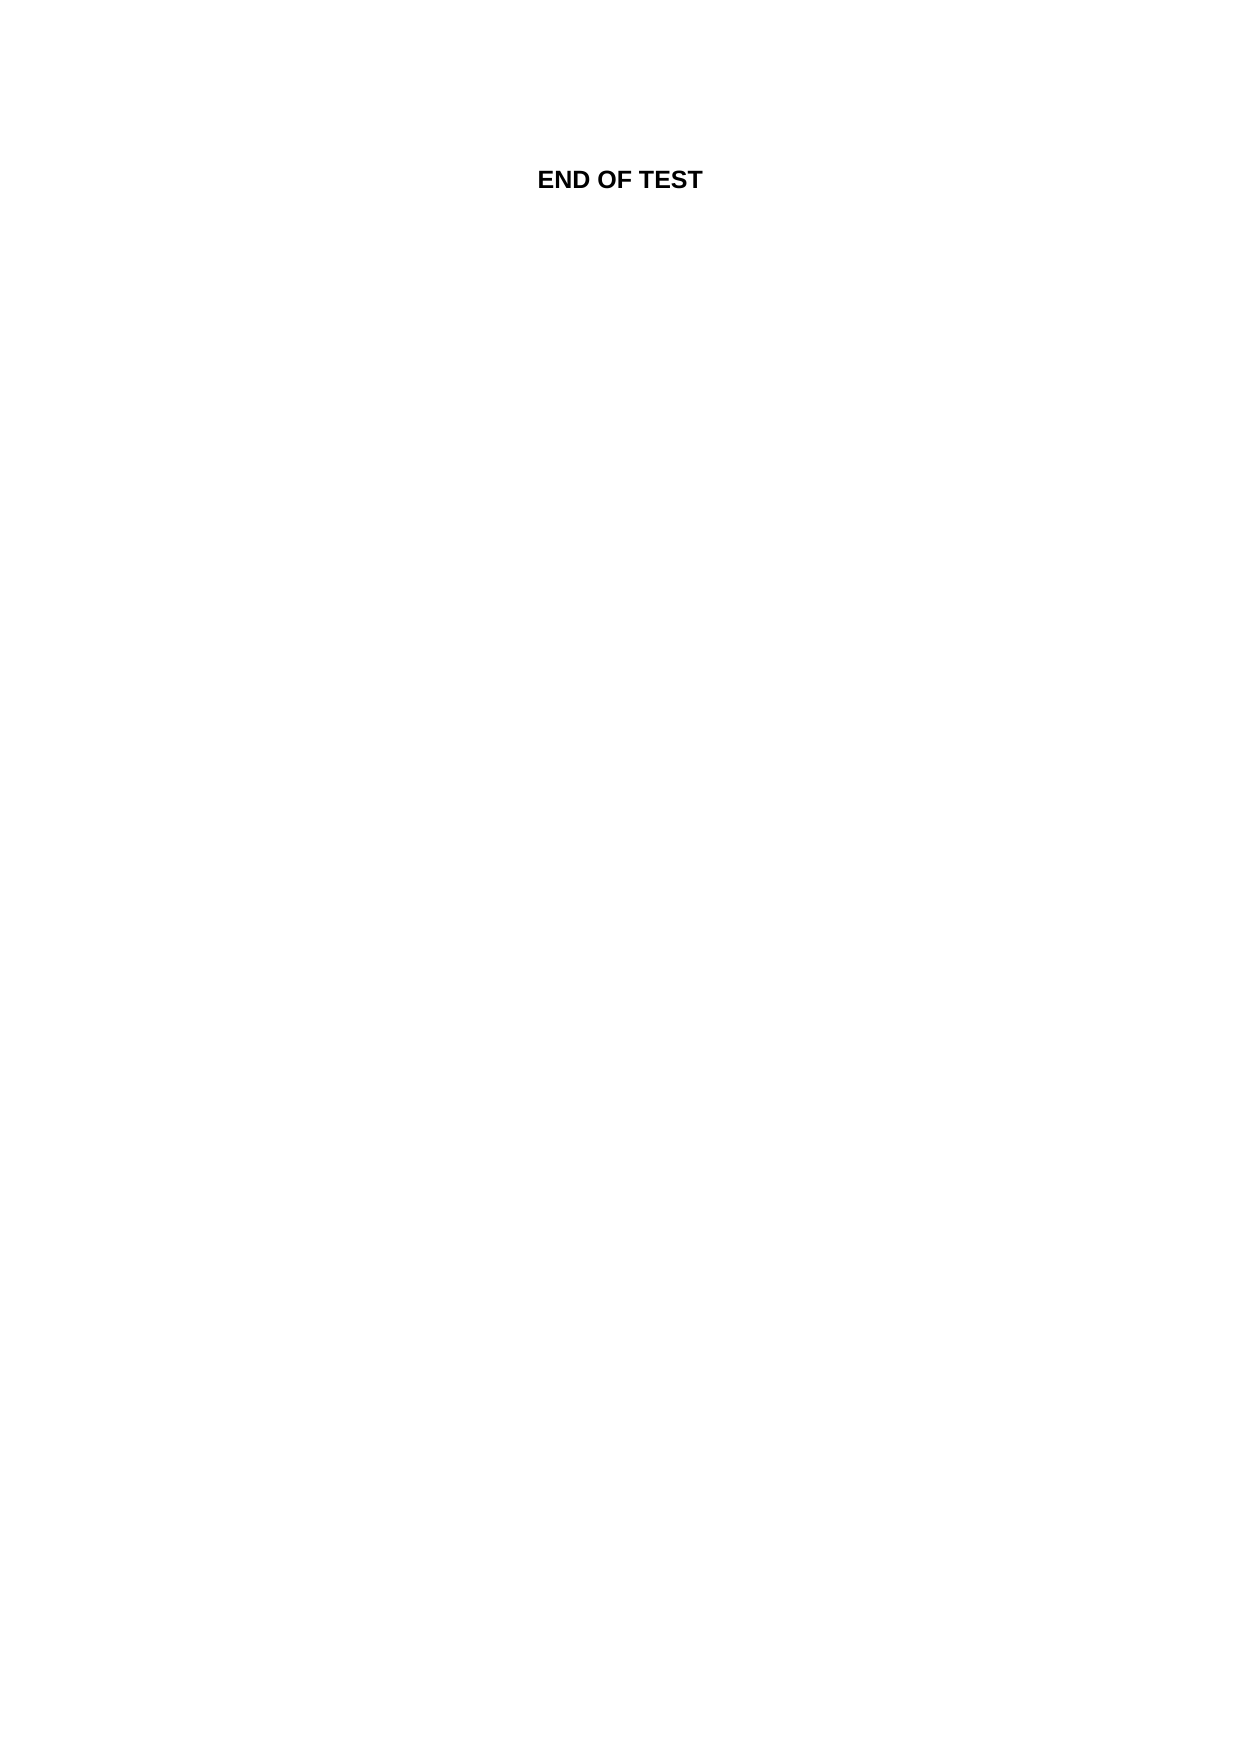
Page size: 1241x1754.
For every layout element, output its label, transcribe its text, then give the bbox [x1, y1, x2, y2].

text END OF TEST [75, 165, 1165, 194]
